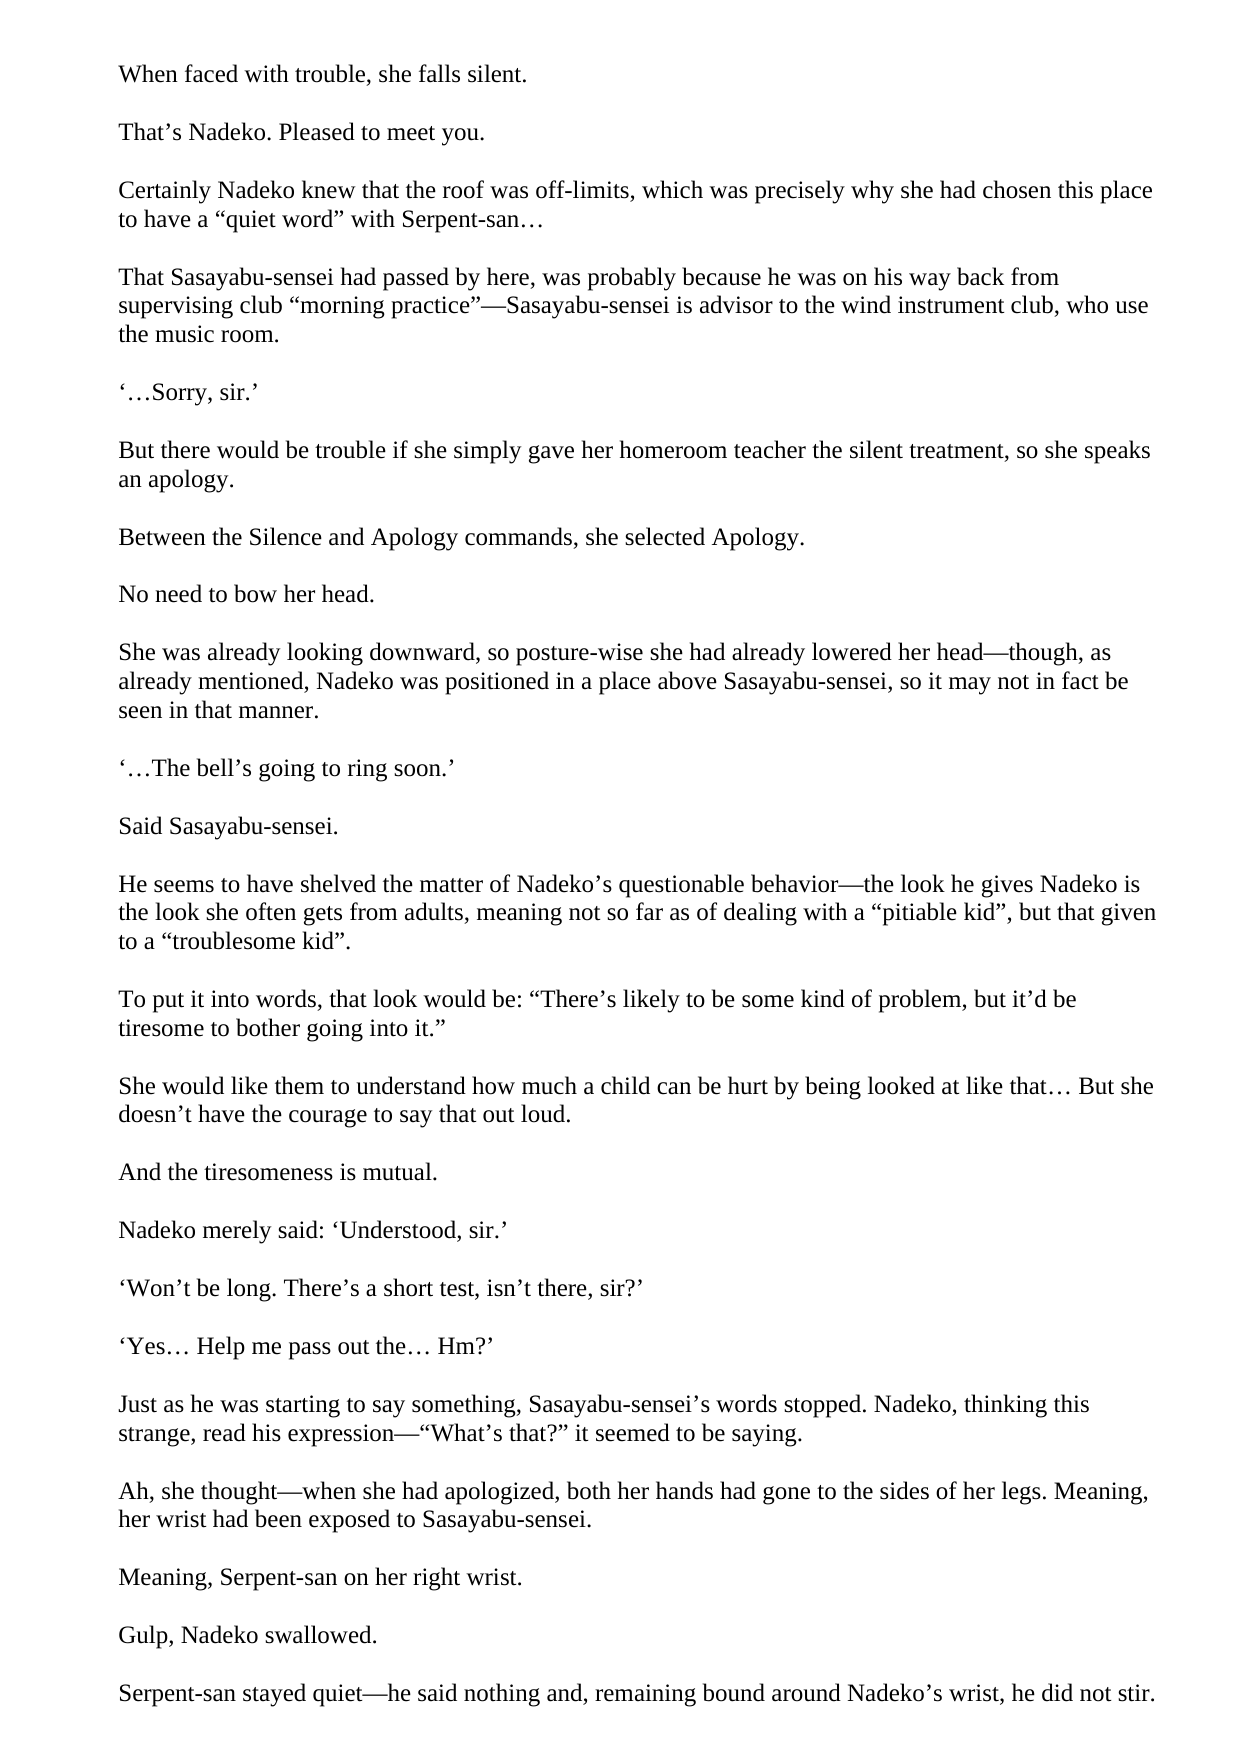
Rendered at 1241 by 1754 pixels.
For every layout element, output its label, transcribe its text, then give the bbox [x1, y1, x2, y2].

text But there would be trouble if she simply gave her homeroom teacher the silent treatment, so she speaks an apology. [118, 435, 1167, 492]
text That’s Nadeko. Pleased to meet you. [118, 117, 1167, 146]
text Gulp, Nadeko swallowed. [118, 1620, 1167, 1649]
text ‘…The bell’s going to ring soon.’ [118, 753, 1167, 782]
text No need to bow her head. [118, 579, 1167, 608]
text When faced with trouble, she falls silent. [118, 59, 1167, 88]
text Between the Silence and Apology commands, she selected Apology. [118, 522, 1167, 550]
text ‘…Sorry, sir.’ [118, 377, 1167, 406]
text Said Sasayabu-sensei. [118, 811, 1167, 839]
text She was already looking downward, so posture-wise she had already lowered her head—though, as already mentioned, Nadeko was positioned in a place above Sasayabu-sensei, so it may not in fact be seen in that manner. [118, 637, 1167, 724]
text To put it into words, that look would be: “There’s likely to be some kind of problem, but it’d be tiresome to bother going into it.” [118, 984, 1167, 1042]
text That Sasayabu-sensei had passed by here, was probably because he was on his way back from supervising club “morning practice”—Sasayabu-sensei is advisor to the wind instrument club, who use the music room. [118, 262, 1167, 348]
text He seems to have shelved the matter of Nadeko’s questionable behavior—the look he gives Nadeko is the look she often gets from adults, meaning not so far as of dealing with a “pitiable kid”, but that given to a “troublesome kid”. [118, 869, 1167, 955]
text ‘Yes… Help me pass out the… Hm?’ [118, 1331, 1167, 1360]
text She would like them to understand how much a child can be hurt by being looked at like that… But she doesn’t have the courage to say that out loud. [118, 1071, 1167, 1128]
text Certainly Nadeko knew that the roof was off-limits, which was precisely why she had chosen this place to have a “quiet word” with Serpent-san… [118, 175, 1167, 232]
text Serpent-san stayed quiet—he said nothing and, remaining bound around Nadeko’s wrist, he did not stir. [118, 1678, 1167, 1707]
text ‘Won’t be long. There’s a short test, isn’t there, sir?’ [118, 1273, 1167, 1302]
text And the tiresomeness is mutual. [118, 1157, 1167, 1186]
text Just as he was starting to say something, Sasayabu-sensei’s words stopped. Nadeko, thinking this strange, read his expression—“What’s that?” it seemed to be saying. [118, 1389, 1167, 1447]
text Nadeko merely said: ‘Understood, sir.’ [118, 1215, 1167, 1244]
text Meaning, Serpent-san on her right wrist. [118, 1562, 1167, 1591]
text Ah, she thought—when she had apologized, both her hands had gone to the sides of her legs. Meaning, her wrist had been exposed to Sasayabu-sensei. [118, 1476, 1167, 1533]
